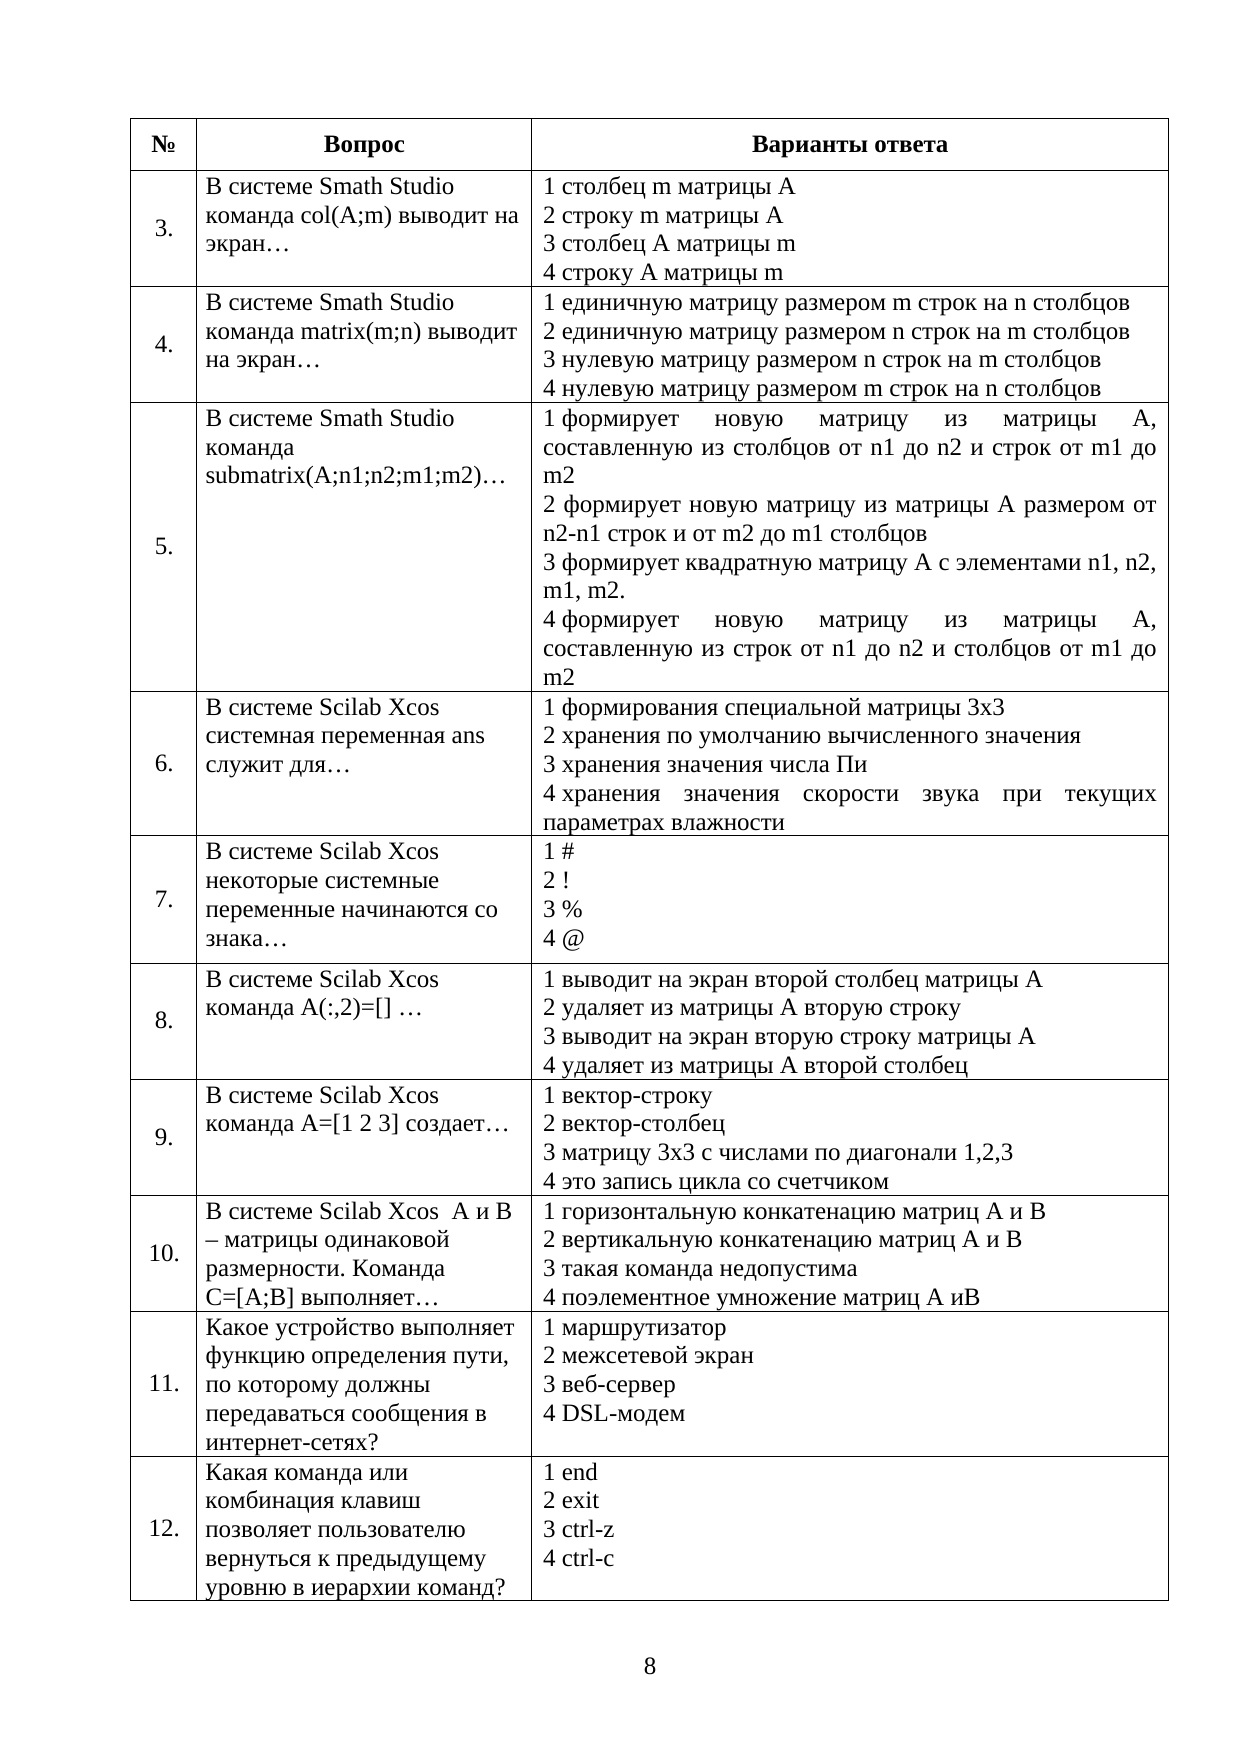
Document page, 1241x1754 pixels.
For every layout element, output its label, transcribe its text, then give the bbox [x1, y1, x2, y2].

table_cell 1 формирует новую матрицу из матрицы А, составленную из столбцов от n1 до n2 и строк от m1 до m2 2 формирует новую матрицу из матрицы А размером от n2-n1 строк и от m2 до m1 столбцов 3 формирует квадратную матрицу А с элементами n1, n2, m1, m2. 4 формирует новую матрицу из матрицы А, составленную из строк от n1 до n2 и столбцов от m1 до m2 [532, 403, 1168, 691]
table_cell В системе Smath Studio команда col(A;m) выводит на экран… [197, 171, 531, 286]
table_cell [131, 1196, 196, 1311]
table_cell 1 выводит на экран второй столбец матрицы А 2 удаляет из матрицы А вторую строку 3 выводит на экран вторую строку матрицы А 4 удаляет из матрицы А второй столбец [532, 964, 1168, 1079]
table_cell В системе Scilab Xcos некоторые системные переменные начинаются со знака… [197, 836, 531, 963]
table_cell [131, 1457, 196, 1600]
table_cell В системе Smath Studio команда matrix(m;n) выводит на экран… [197, 287, 531, 402]
table_cell В системе Scilab Xcos команда А=[1 2 3] создает… [197, 1080, 531, 1195]
table_cell 1 маршрутизатор 2 межсетевой экран 3 веб-сервер 4 DSL-модем [532, 1312, 1168, 1456]
table_cell 1 единичную матрицу размером m строк на n столбцов 2 единичную матрицу размером n строк на m столбцов 3 нулевую матрицу размером n строк на m столбцов 4 нулевую матрицу размером m строк на n столбцов [532, 287, 1168, 402]
table_cell 1 вектор-строку 2 вектор-столбец 3 матрицу 3х3 с числами по диагонали 1,2,3 4 это запись цикла со счетчиком [532, 1080, 1168, 1195]
table_cell [131, 1080, 196, 1195]
table_cell 1 # 2 ! 3 % 4 @ [532, 836, 1168, 963]
table_cell [131, 287, 196, 402]
table_header № [131, 119, 196, 170]
table_cell Какое устройство выполняет функцию определения пути, по которому должны передаваться сообщения в интернет-сетях? [197, 1312, 531, 1456]
table_cell [131, 692, 196, 835]
table_cell [131, 964, 196, 1079]
table_cell Какая команда или комбинация клавиш позволяет пользователю вернуться к предыдущему уровню в иерархии команд? [197, 1457, 531, 1600]
table_cell [131, 836, 196, 963]
table_cell [131, 403, 196, 691]
table_cell [131, 1312, 196, 1456]
table_cell 1 end 2 exit 3 ctrl-z 4 ctrl-c [532, 1457, 1168, 1600]
table_cell В системе Scilab Xcos команда A(:,2)=[] … [197, 964, 531, 1079]
table_cell В системе Smath Studio команда submatrix(A;n1;n2;m1;m2)… [197, 403, 531, 691]
table_cell 1 столбец m матрицы А 2 строку m матрицы А 3 столбец А матрицы m 4 строку А матрицы m [532, 171, 1168, 286]
table_cell 1 формирования специальной матрицы 3х3 2 хранения по умолчанию вычисленного значения 3 хранения значения числа Пи 4 хранения значения скорости звука при текущих параметрах влажности [532, 692, 1168, 835]
table_cell 1 горизонтальную конкатенацию матриц А и В 2 вертикальную конкатенацию матриц А и В 3 такая команда недопустима 4 поэлементное умножение матриц А иВ [532, 1196, 1168, 1311]
table_header Варианты ответа [532, 119, 1168, 170]
table_cell [131, 171, 196, 286]
table_header Вопрос [197, 119, 531, 170]
table_cell В системе Scilab Xcos системная переменная ans служит для… [197, 692, 531, 835]
table_cell В системе Scilab Xcos А и В – матрицы одинаковой размерности. Команда С=[А;В] выполняет… [197, 1196, 531, 1311]
